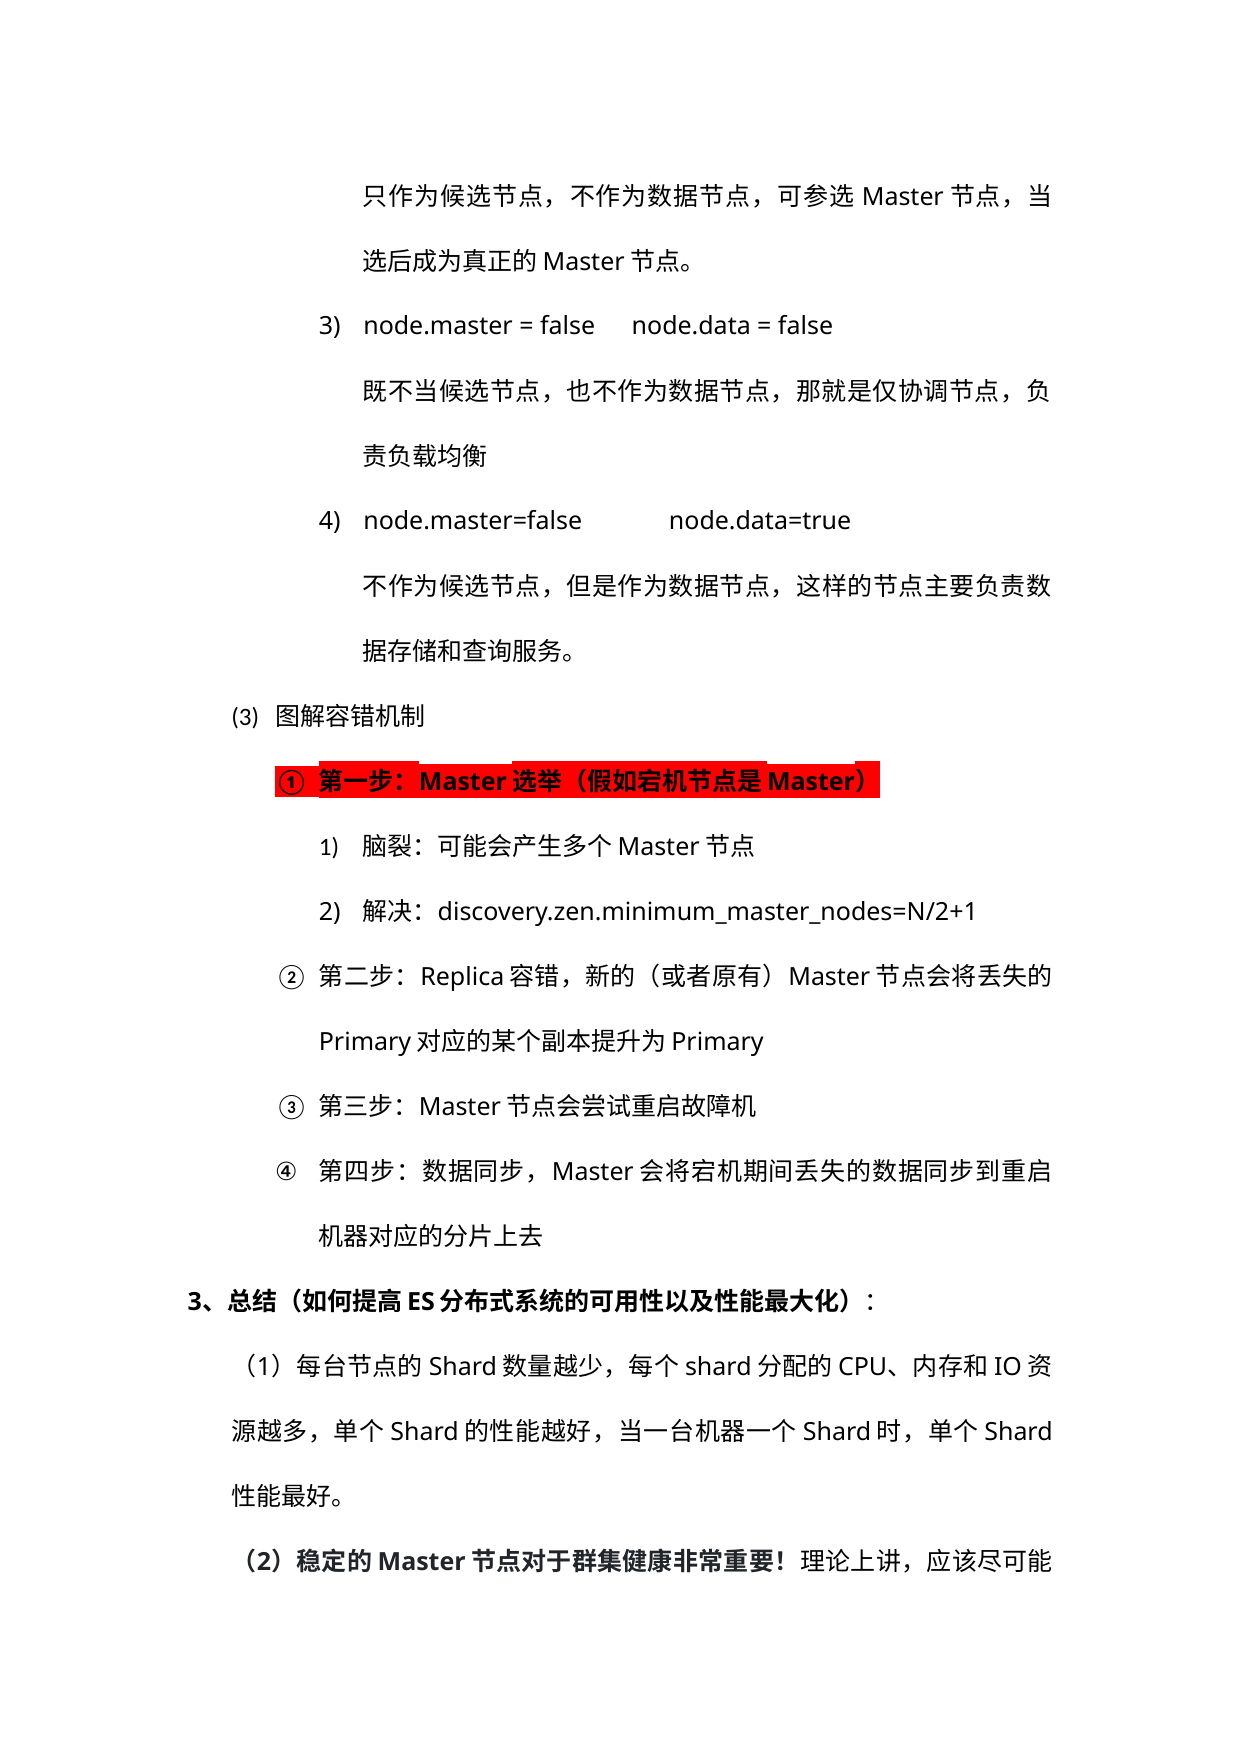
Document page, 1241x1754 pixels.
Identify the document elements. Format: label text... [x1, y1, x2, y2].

list 脑裂：可能会产生多个Master节点 [319, 812, 1053, 877]
list 第三步：Master节点会尝试重启故障机 [275, 1072, 1053, 1137]
list node.master = false node.data = false [319, 292, 1053, 357]
list （1）每台节点的Shard数量越少，每个shard分配的CPU、内存和IO资源越多，单个Shard的性能越好，当一台机器一个Shard时，单个Shard性能最好。 [231, 1332, 1053, 1527]
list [231, 1527, 1053, 1592]
list 解决：discovery.zen.minimum_master_nodes=N/2+1 [319, 877, 1053, 942]
list node.master=false node.data=true [319, 487, 1053, 552]
list 只作为候选节点，不作为数据节点，可参选Master节点，当选后成为真正的Master节点。 [362, 162, 1053, 292]
list 第一步：Master选举（假如宕机节点是Master） [275, 747, 1053, 812]
list 图解容错机制 [231, 682, 1053, 747]
list 第四步：数据同步，Master会将宕机期间丢失的数据同步到重启机器对应的分片上去 [275, 1137, 1053, 1267]
list 不作为候选节点，但是作为数据节点，这样的节点主要负责数据存储和查询服务。 [362, 552, 1053, 682]
list 3、总结（如何提高ES分布式系统的可用性以及性能最大化）： [187, 1267, 1053, 1332]
list 既不当候选节点，也不作为数据节点，那就是仅协调节点，负责负载均衡 [362, 357, 1053, 487]
list 第二步：Replica容错，新的（或者原有）Master节点会将丢失的Primary对应的某个副本提升为Primary [275, 942, 1053, 1072]
